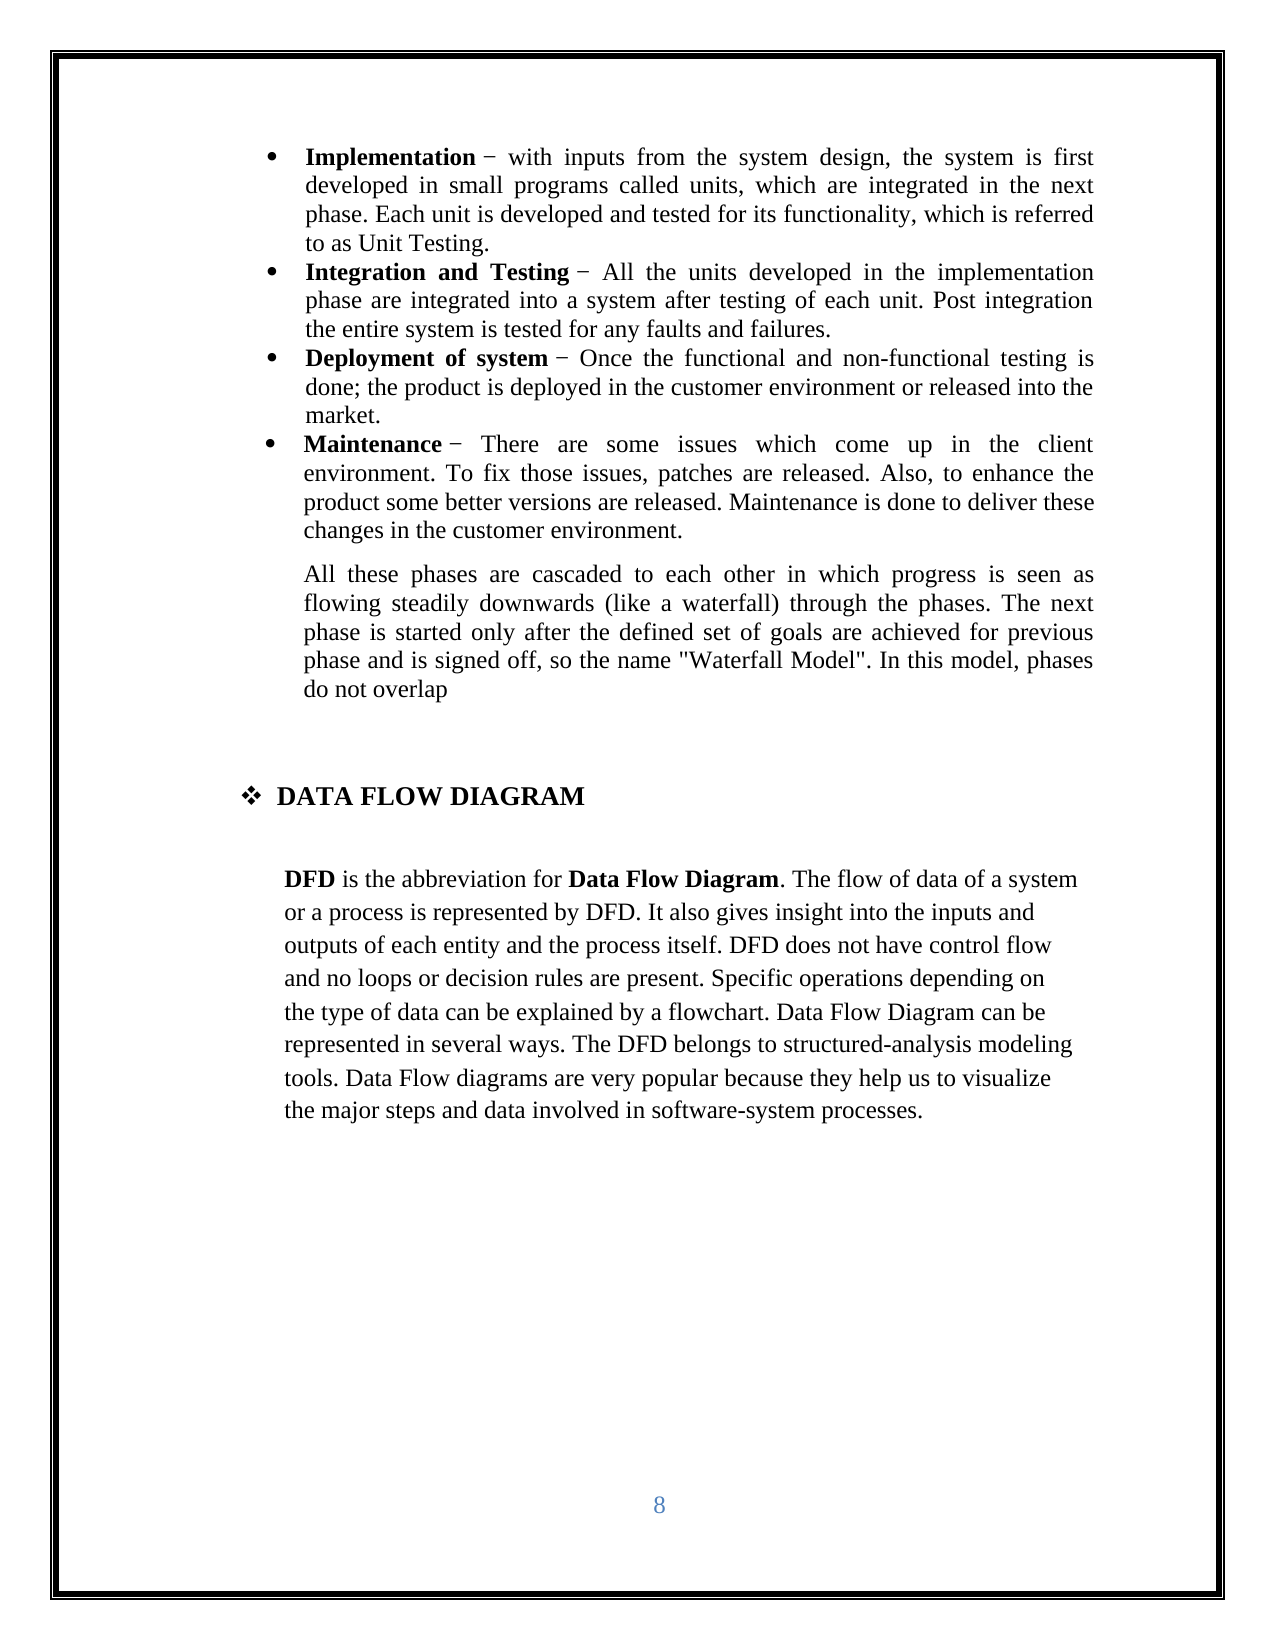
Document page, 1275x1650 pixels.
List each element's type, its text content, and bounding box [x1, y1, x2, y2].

subtitle DATA FLOW DIAGRAM [239, 780, 1139, 812]
list Deployment of system − Once the functional and non-functional testing is done; the product is deployed in the customer environment or released into the market. [268, 343, 1094, 429]
list Maintenance − There are some issues which come up in the client environment. To fix those issues, patches are released. Also, to enhance the product some better versions are released. Maintenance is done to deliver these changes in the customer environment. [266, 429, 1094, 544]
text All these phases are cascaded to each other in which progress is seen as flowing steadily downwards (like a waterfall) through the phases. The next phase is started only after the defined set of goals are achieved for previous phase and is signed off, so the name "Waterfall Model". In this model, phases do not overlap [303, 559, 1094, 703]
list Implementation − with inputs from the system design, the system is first developed in small programs called units, which are integrated in the next phase. Each unit is developed and tested for its functionality, which is referred to as Unit Testing. [268, 142, 1094, 257]
list Integration and Testing − All the units developed in the implementation phase are integrated into a system after testing of each unit. Post integration the entire system is tested for any faults and failures. [268, 257, 1094, 343]
text DFD is the abbreviation for Data Flow Diagram. The flow of data of a system or a process is represented by DFD. It also gives insight into the inputs and outputs of each entity and the process itself. DFD does not have control flow and no loops or decision rules are present. Specific operations depending on the type of data can be explained by a flowchart. Data Flow Diagram can be represented in several ways. The DFD belongs to structured-analysis modeling tools. Data Flow diagrams are very popular because they help us to visualize the major steps and data involved in software-system processes. [284, 864, 1079, 1124]
